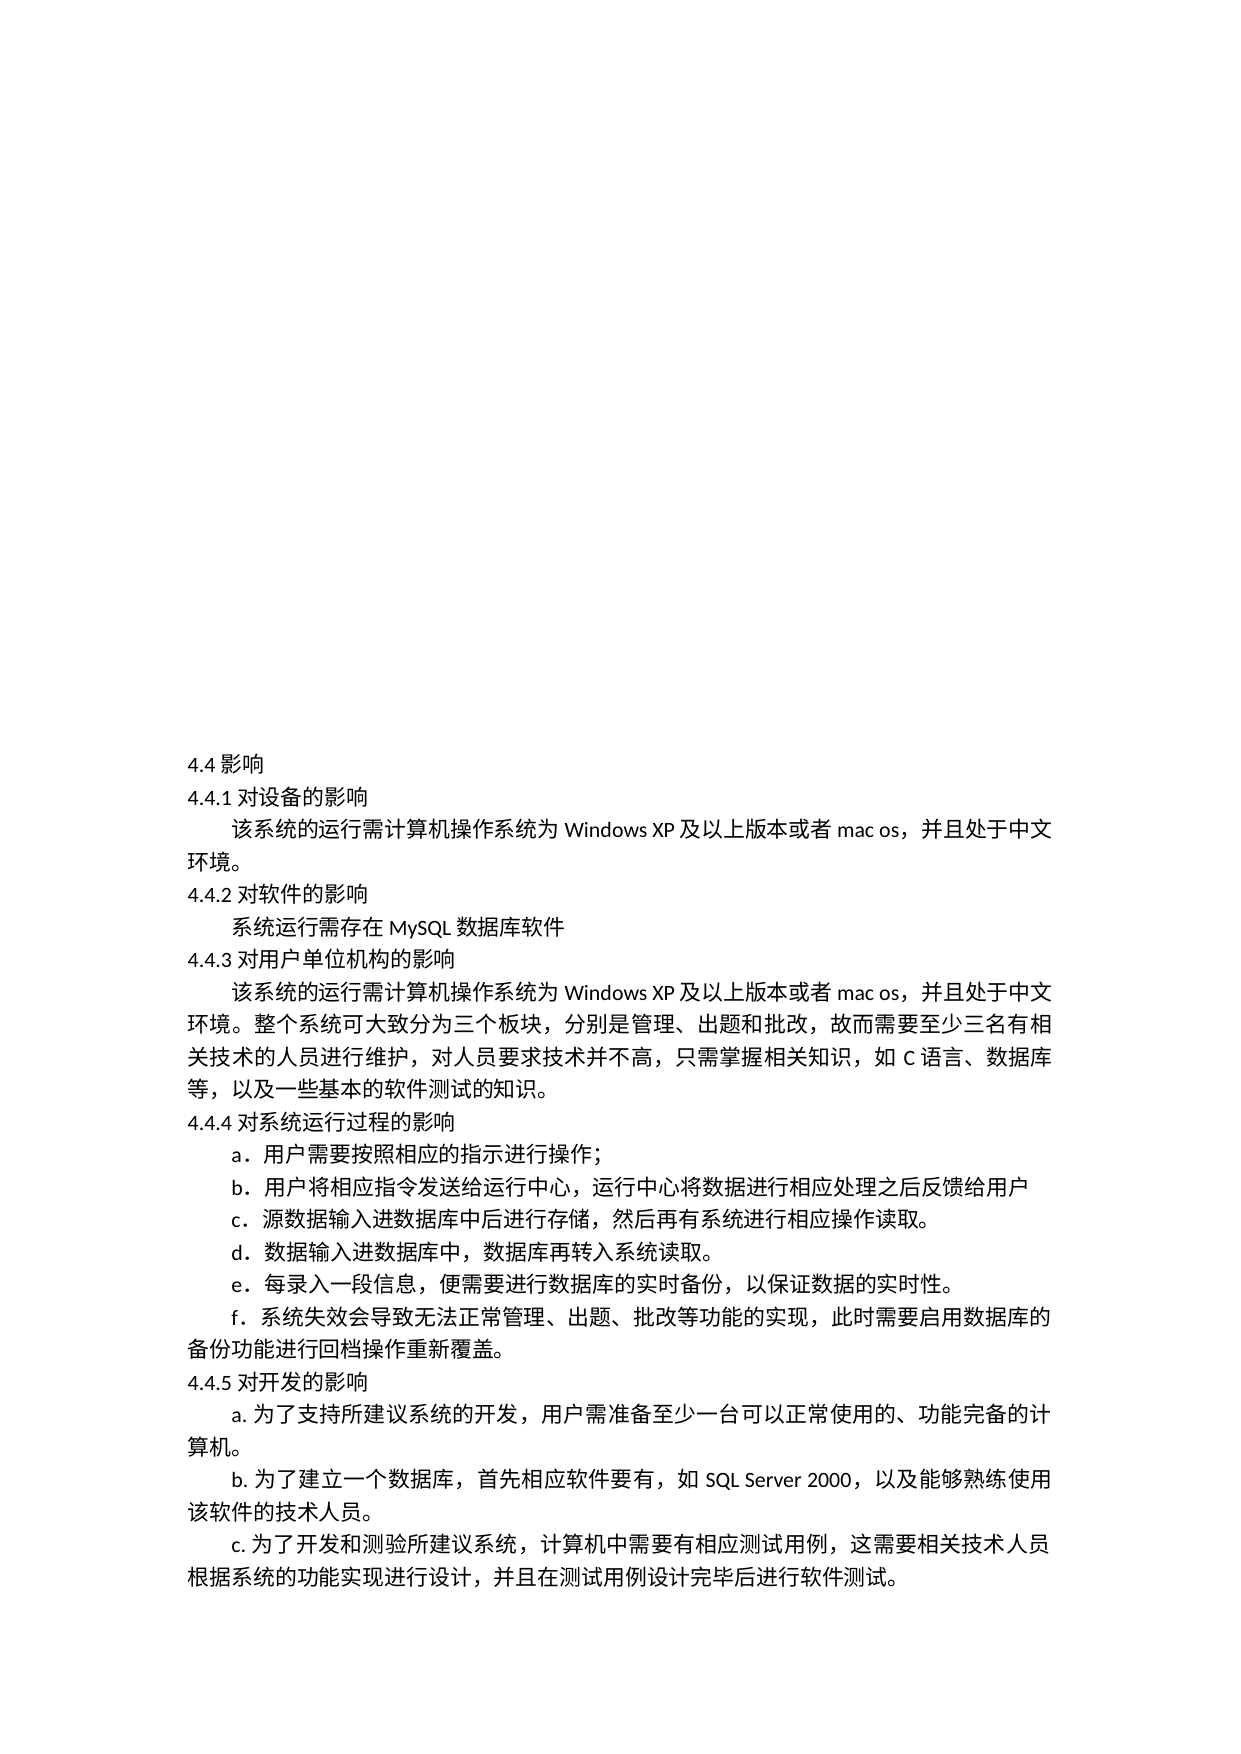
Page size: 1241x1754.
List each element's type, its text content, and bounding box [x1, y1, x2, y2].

text 4.4.4 对系统运行过程的影响 [187, 1104, 1053, 1137]
text c．源数据输入进数据库中后进行存储，然后再有系统进行相应操作读取。 [187, 1202, 1053, 1234]
text c. 为了开发和测验所建议系统，计算机中需要有相应测试用例，这需要相关技术人员根据系统的功能实现进行设计，并且在测试用例设计完毕后进行软件测试。 [187, 1527, 1053, 1592]
text b. 为了建立一个数据库，首先相应软件要有，如SQL Server 2000，以及能够熟练使用该软件的技术人员。 [187, 1462, 1053, 1527]
text 4.4.2 对软件的影响 [187, 877, 1053, 909]
text 4.4 影响 [187, 747, 1053, 779]
text 该系统的运行需计算机操作系统为Windows XP及以上版本或者mac os，并且处于中文环境。整个系统可大致分为三个板块，分别是管理、出题和批改，故而需要至少三名有相关技术的人员进行维护，对人员要求技术并不高，只需掌握相关知识，如C语言、数据库等，以及一些基本的软件测试的知识。 [187, 974, 1053, 1104]
text 系统运行需存在MySQL数据库软件 [187, 909, 1053, 942]
text f．系统失效会导致无法正常管理、出题、批改等功能的实现，此时需要启用数据库的备份功能进行回档操作重新覆盖。 [187, 1299, 1053, 1364]
text e．每录入一段信息，便需要进行数据库的实时备份，以保证数据的实时性。 [187, 1267, 1053, 1299]
text b．用户将相应指令发送给运行中心，运行中心将数据进行相应处理之后反馈给用户 [187, 1169, 1053, 1202]
text 4.4.3 对用户单位机构的影响 [187, 942, 1053, 974]
text a. 为了支持所建议系统的开发，用户需准备至少一台可以正常使用的、功能完备的计算机。 [187, 1397, 1053, 1462]
text 4.4.5 对开发的影响 [187, 1364, 1053, 1397]
text 该系统的运行需计算机操作系统为Windows XP及以上版本或者mac os，并且处于中文环境。 [187, 812, 1053, 877]
text 4.4.1 对设备的影响 [187, 779, 1053, 812]
text d．数据输入进数据库中，数据库再转入系统读取。 [187, 1234, 1053, 1267]
text a．用户需要按照相应的指示进行操作； [187, 1137, 1053, 1169]
